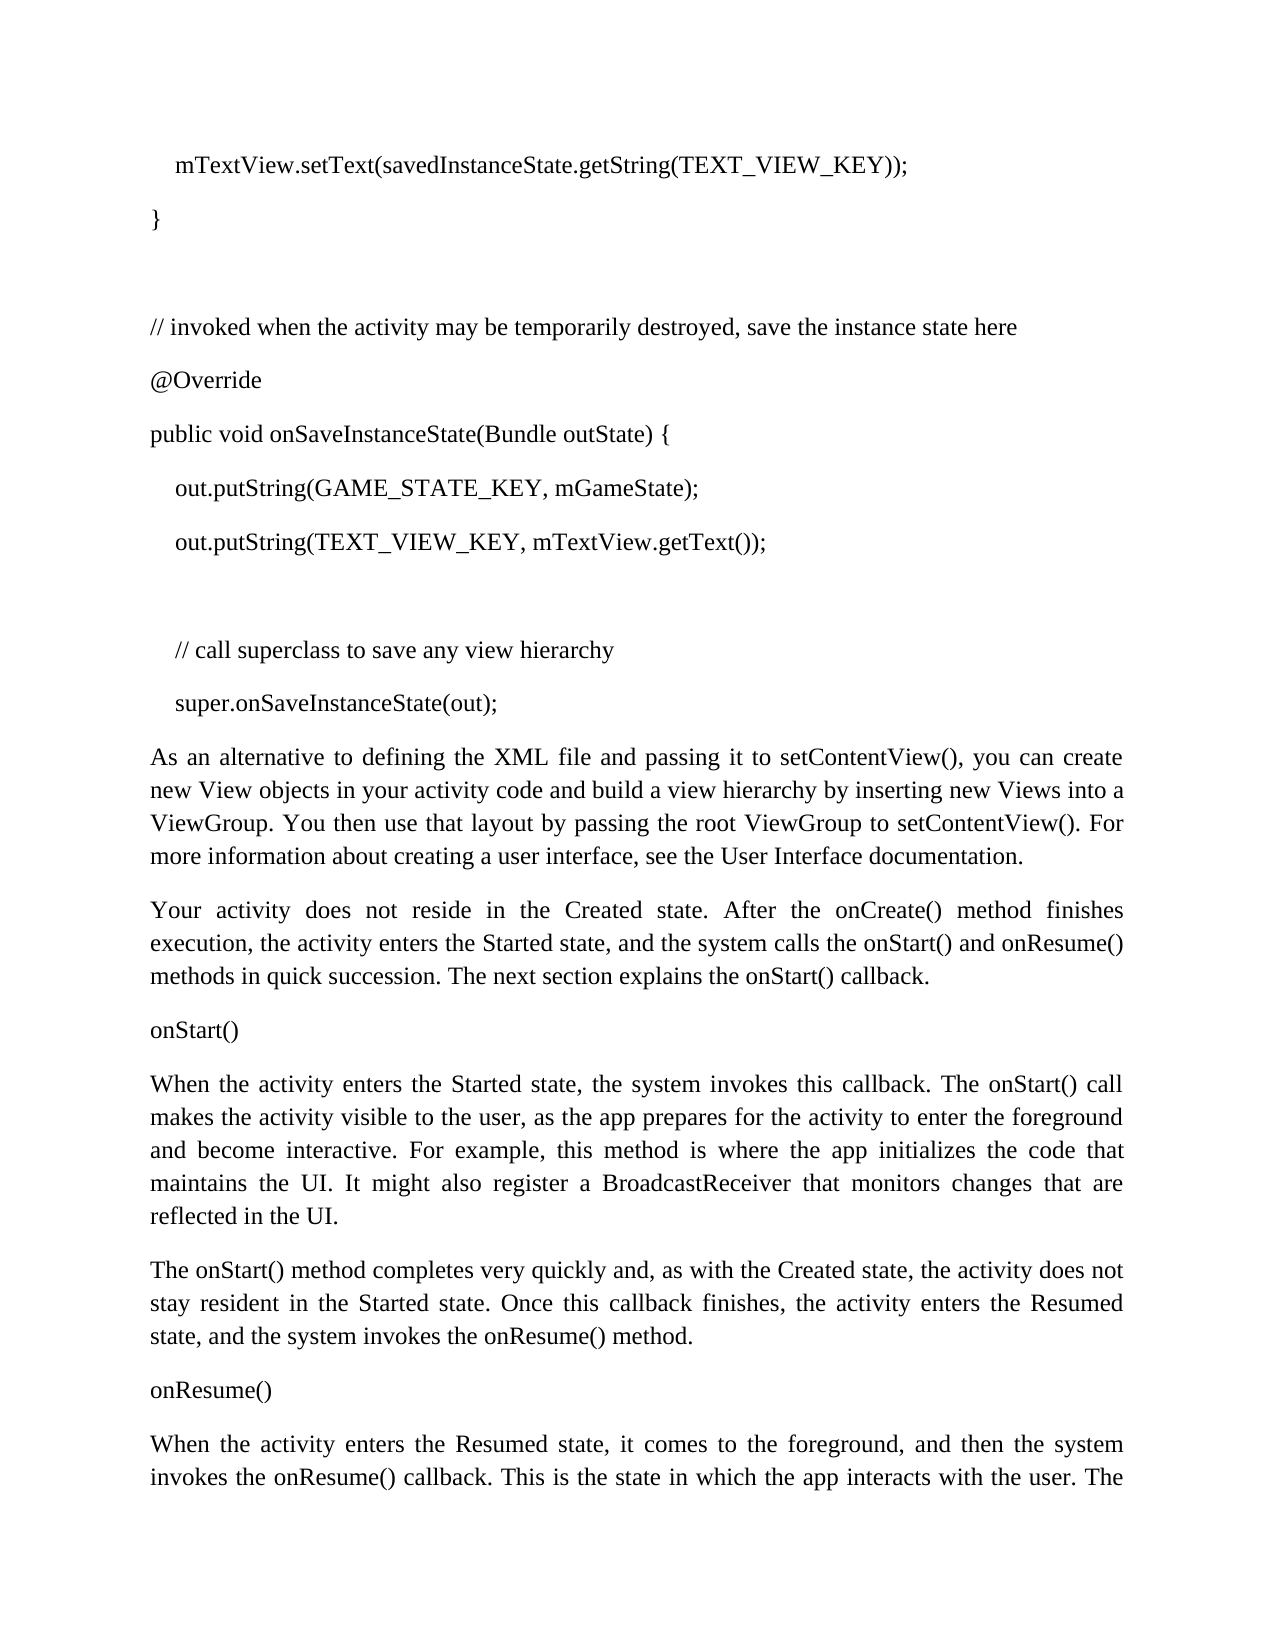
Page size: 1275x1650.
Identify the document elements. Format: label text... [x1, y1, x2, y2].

text out.putString(GAME_STATE_KEY, mGameState); [150, 473, 1125, 502]
text public void onSaveInstanceState(Bundle outState) { [150, 419, 1125, 448]
text // invoked when the activity may be temporarily destroyed, save the instance state here [150, 312, 1125, 340]
text } [150, 204, 1125, 233]
text When the activity enters the Started state, the system invokes this callback. The onStart() call makes the activity visible to the user, as the app prepares for the activity to enter the foreground and become interactive. For example, this method is where the app initializes the code that maintains the UI. It might also register a BroadcastReceiver that monitors changes that are reflected in the UI. [150, 1069, 1125, 1230]
text // call superclass to save any view hierarchy [150, 635, 1125, 663]
text out.putString(TEXT_VIEW_KEY, mTextView.getText()); [150, 527, 1125, 556]
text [150, 1429, 1125, 1491]
text onResume() [150, 1375, 1125, 1404]
text As an alternative to defining the XML file and passing it to setContentView(), you can create new View objects in your activity code and build a view hierarchy by inserting new Views into a ViewGroup. You then use that layout by passing the root ViewGroup to setContentView(). For more information about creating a user interface, see the User Interface documentation. [150, 742, 1125, 870]
text Your activity does not reside in the Created state. After the onCreate() method finishes execution, the activity enters the Started state, and the system calls the onStart() and onResume() methods in quick succession. The next section explains the onStart() callback. [150, 895, 1125, 990]
text onStart() [150, 1015, 1125, 1044]
text super.onSaveInstanceState(out); [150, 688, 1125, 717]
text mTextView.setText(savedInstanceState.getString(TEXT_VIEW_KEY)); [150, 150, 1125, 179]
text @Override [150, 365, 1125, 394]
text The onStart() method completes very quickly and, as with the Created state, the activity does not stay resident in the Started state. Once this callback finishes, the activity enters the Resumed state, and the system invokes the onResume() method. [150, 1255, 1125, 1350]
